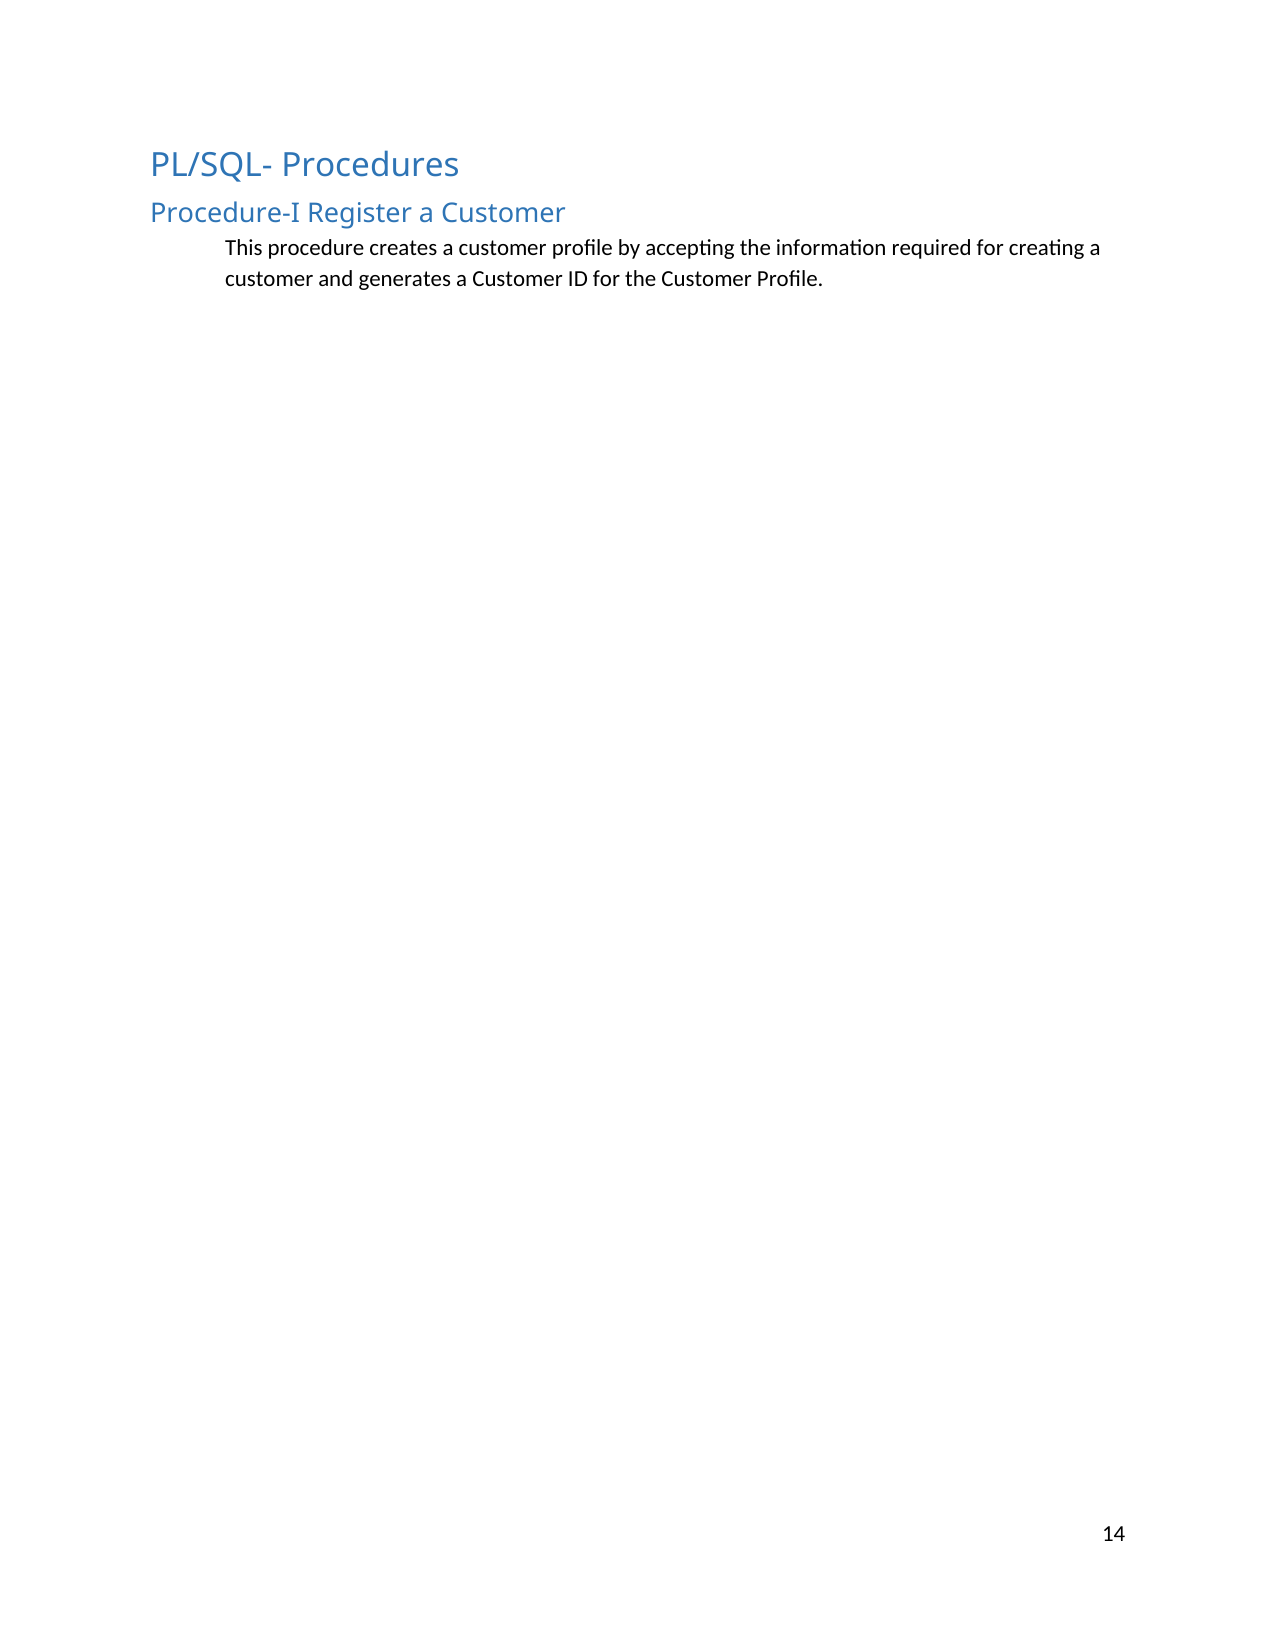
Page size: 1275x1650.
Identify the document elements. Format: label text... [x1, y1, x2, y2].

subtitle PL/SQL- Procedures [150, 141, 1125, 186]
subtitle Procedure-I Register a Customer [150, 194, 1125, 231]
list This procedure creates a customer profile by accepting the information required for creating a customer and generates a Customer ID for the Customer Profile. [225, 233, 1125, 292]
